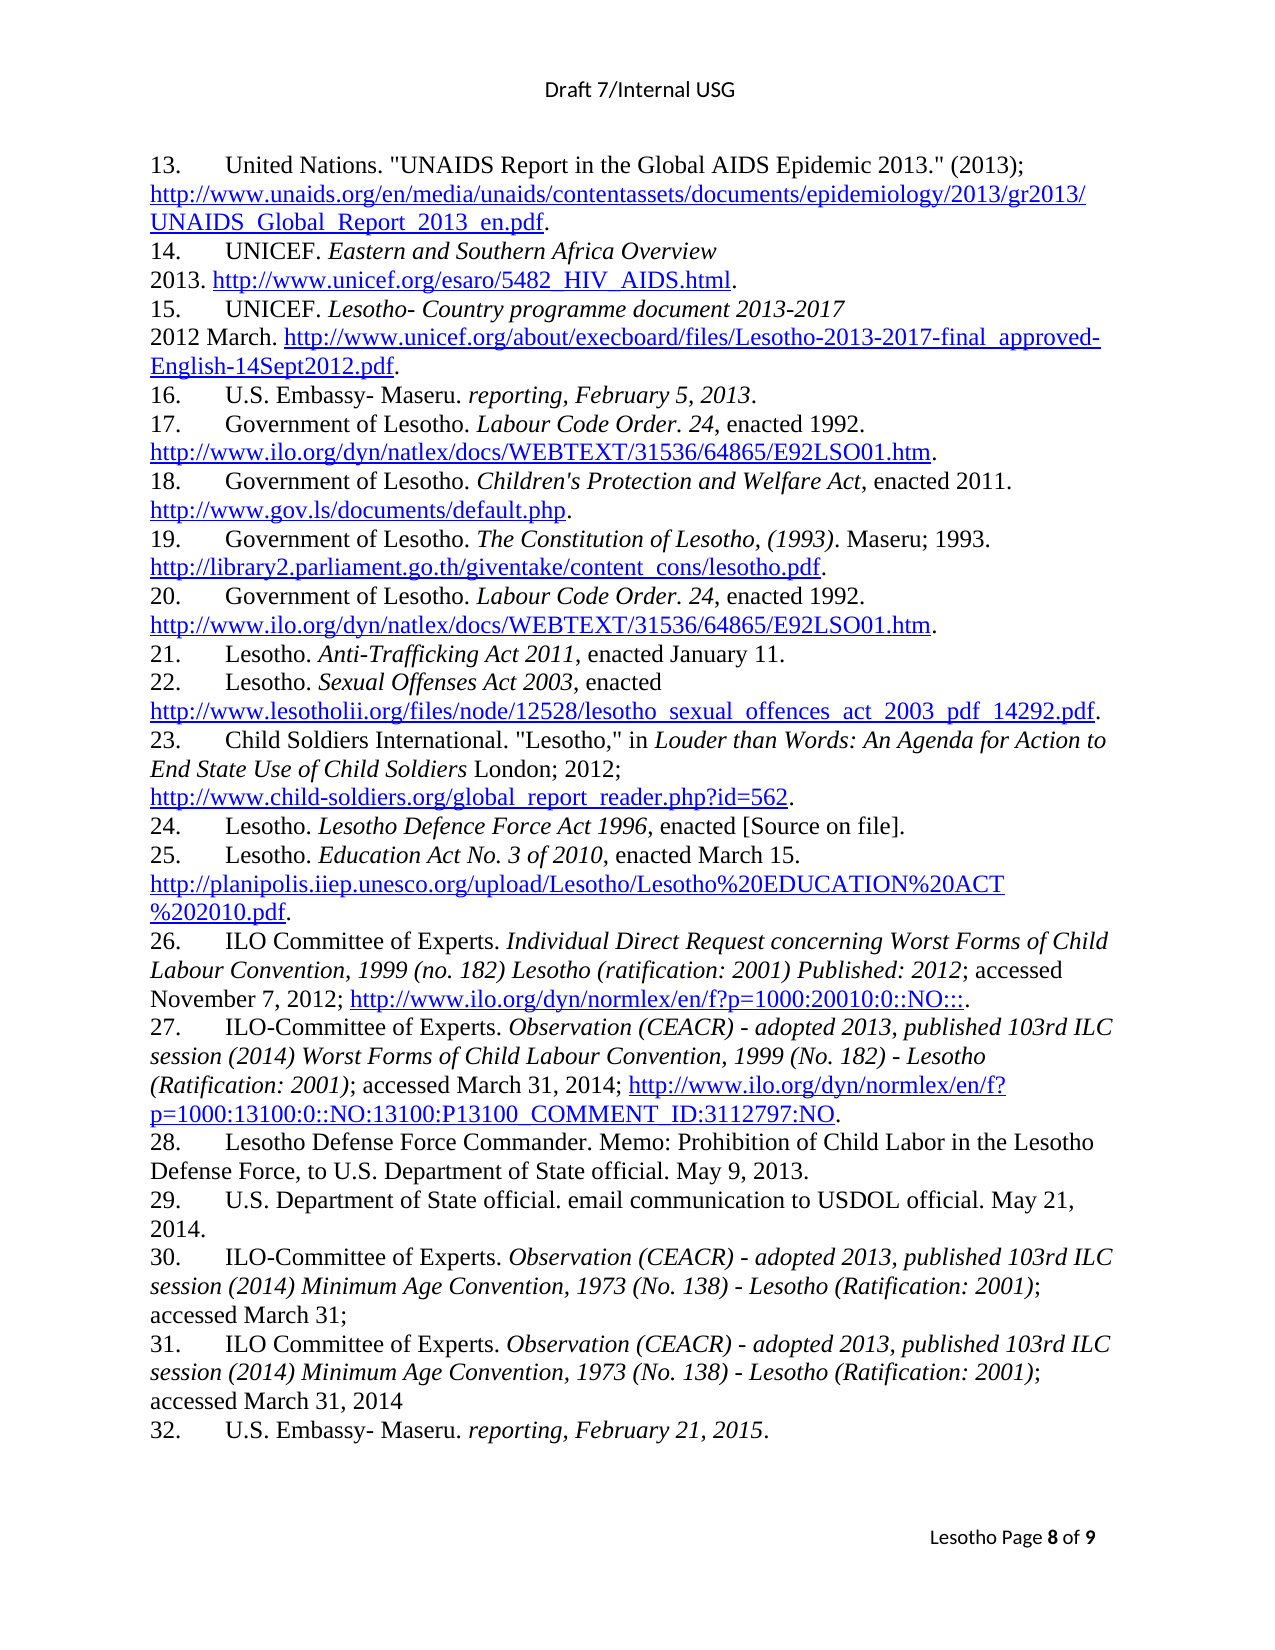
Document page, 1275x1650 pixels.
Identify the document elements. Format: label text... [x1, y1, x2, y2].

text 24. Lesotho. Lesotho Defence Force Act 1996, enacted [Source on file]. [150, 811, 1125, 840]
text 23. Child Soldiers International. "Lesotho," in Louder than Words: An Agenda for Action to End State Use of Child Soldiers London; 2012; http://www.child-soldiers.org/global_report_reader.php?id=562. [150, 725, 1125, 811]
text 25. Lesotho. Education Act No. 3 of 2010, enacted March 15. http://planipolis.iiep.unesco.org/upload/Lesotho/Lesotho%20EDUCATION%20ACT%202010.pdf. [150, 840, 1125, 926]
text 27. ILO-Committee of Experts. Observation (CEACR) - adopted 2013, published 103rd ILC session (2014) Worst Forms of Child Labour Convention, 1999 (No. 182) - Lesotho (Ratification: 2001); accessed March 31, 2014; http://www.ilo.org/dyn/normlex/en/f?p=1000:13100:0::NO:13100:P13100_COMMENT_ID:3112797:NO. [150, 1012, 1125, 1127]
text 14. UNICEF. Eastern and Southern Africa Overview [150, 236, 1125, 265]
text 21. Lesotho. Anti-Trafficking Act 2011, enacted January 11. [150, 639, 1125, 667]
text 13. United Nations. "UNAIDS Report in the Global AIDS Epidemic 2013." (2013); http://www.unaids.org/en/media/unaids/contentassets/documents/epidemiology/2013/gr2013/UNAIDS_Global_Report_2013_en.pdf. [150, 150, 1125, 236]
text 19. Government of Lesotho. The Constitution of Lesotho, (1993). Maseru; 1993. http://library2.parliament.go.th/giventake/content_cons/lesotho.pdf. [150, 524, 1125, 581]
text 30. ILO-Committee of Experts. Observation (CEACR) - adopted 2013, published 103rd ILC session (2014) Minimum Age Convention, 1973 (No. 138) - Lesotho (Ratification: 2001); accessed March 31; [150, 1242, 1125, 1329]
text 26. ILO Committee of Experts. Individual Direct Request concerning Worst Forms of Child Labour Convention, 1999 (no. 182) Lesotho (ratification: 2001) Published: 2012; accessed November 7, 2012; http://www.ilo.org/dyn/normlex/en/f?p=1000:20010:0::NO:::. [150, 926, 1125, 1012]
text 15. UNICEF. Lesotho- Country programme document 2013-2017 [150, 294, 1125, 322]
text 31. ILO Committee of Experts. Observation (CEACR) - adopted 2013, published 103rd ILC session (2014) Minimum Age Convention, 1973 (No. 138) - Lesotho (Ratification: 2001); accessed March 31, 2014 [150, 1329, 1125, 1415]
text 2012 March. http://www.unicef.org/about/execboard/files/Lesotho-2013-2017-final_approved-English-14Sept2012.pdf. [150, 322, 1125, 380]
text 29. U.S. Department of State official. email communication to USDOL official. May 21, 2014. [150, 1185, 1125, 1242]
text 2013. http://www.unicef.org/esaro/5482_HIV_AIDS.html. [150, 265, 1125, 294]
text 22. Lesotho. Sexual Offenses Act 2003, enacted http://www.lesotholii.org/files/node/12528/lesotho_sexual_offences_act_2003_pdf_14292.pdf. [150, 667, 1125, 725]
text 32. U.S. Embassy- Maseru. reporting, February 21, 2015. [150, 1415, 1125, 1444]
text 18. Government of Lesotho. Children's Protection and Welfare Act, enacted 2011. http://www.gov.ls/documents/default.php. [150, 466, 1125, 524]
text 17. Government of Lesotho. Labour Code Order. 24, enacted 1992. http://www.ilo.org/dyn/natlex/docs/WEBTEXT/31536/64865/E92LSO01.htm. [150, 409, 1125, 466]
text 16. U.S. Embassy- Maseru. reporting, February 5, 2013. [150, 380, 1125, 409]
text 28. Lesotho Defense Force Commander. Memo: Prohibition of Child Labor in the Lesotho Defense Force, to U.S. Department of State official. May 9, 2013. [150, 1127, 1125, 1185]
text 20. Government of Lesotho. Labour Code Order. 24, enacted 1992. http://www.ilo.org/dyn/natlex/docs/WEBTEXT/31536/64865/E92LSO01.htm. [150, 581, 1125, 639]
